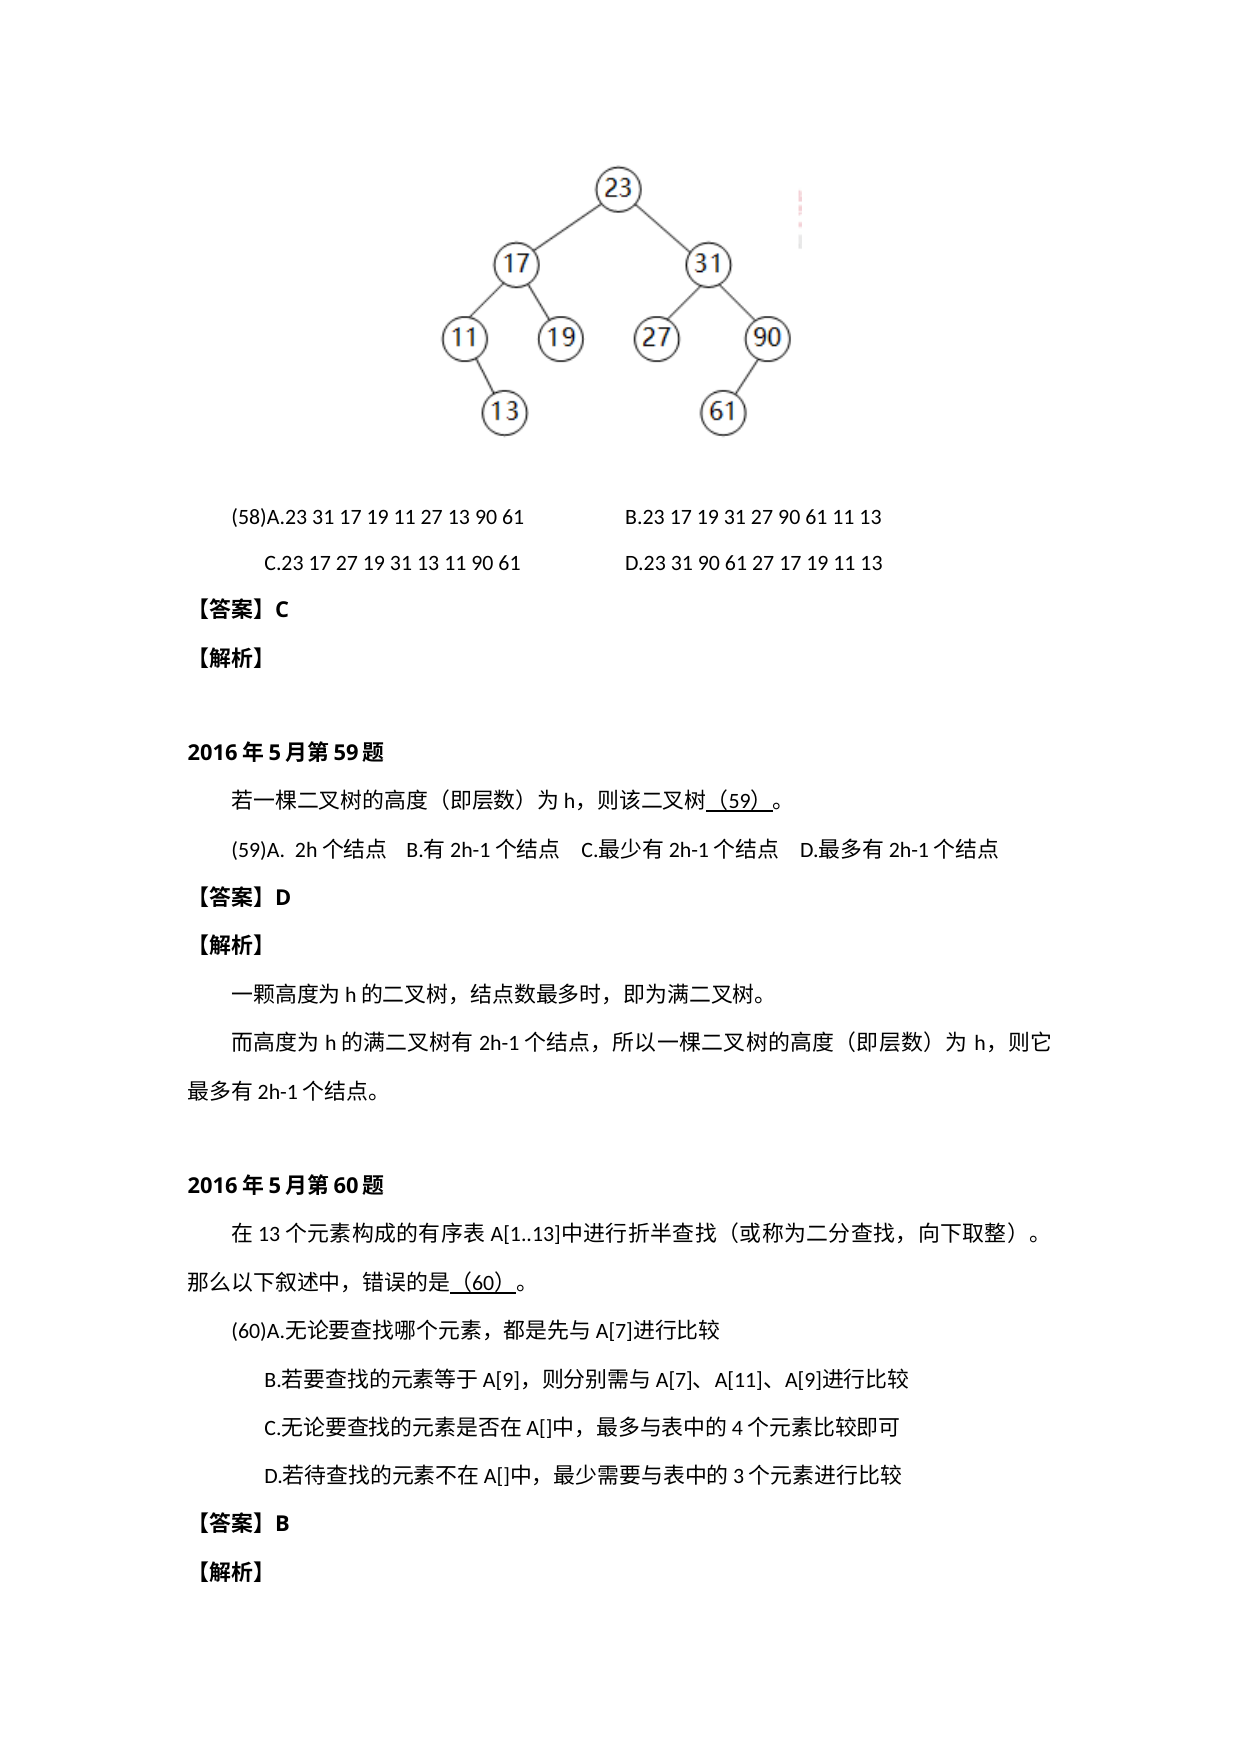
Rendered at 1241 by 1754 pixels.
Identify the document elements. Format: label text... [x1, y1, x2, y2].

text C.23 17 27 19 31 13 11 90 61 D.23 31 90 61 27 17 19 11 13 [187, 546, 1053, 579]
text (60)A.无论要查找哪个元素，都是先与A[7]进行比较 [187, 1313, 1053, 1345]
text 【解析】 [187, 640, 1053, 673]
text 一颗高度为h的二叉树，结点数最多时，即为满二叉树。 [187, 976, 1053, 1009]
text 在13个元素构成的有序表A[1..13]中进行折半查找（或称为二分查找，向下取整）。那么以下叙述中，错误的是（60）。 [187, 1216, 1053, 1297]
text 若一棵二叉树的高度（即层数）为h，则该二叉树（59）。 [187, 783, 1053, 815]
picture [438, 161, 802, 458]
text 【答案】C [187, 592, 1053, 624]
text D.若待查找的元素不在A[]中，最少需要与表中的3个元素进行比较 [220, 1458, 1053, 1490]
text 【解析】 [187, 928, 1053, 960]
text 【答案】D [187, 879, 1053, 912]
text (58)A.23 31 17 19 11 27 13 90 61 B.23 17 19 31 27 90 61 11 13 [187, 500, 1053, 533]
text 2016年5月第59题 [187, 734, 1053, 767]
text 【解析】 [187, 1554, 1053, 1587]
text 而高度为h的满二叉树有2h-1个结点，所以一棵二叉树的高度（即层数）为h，则它最多有2h-1个结点。 [187, 1024, 1053, 1106]
text (59)A. 2h个结点 B.有2h-1个结点 C.最少有2h-1个结点 D.最多有2h-1个结点 [187, 831, 1053, 864]
text 【答案】B [187, 1506, 1053, 1539]
text C.无论要查找的元素是否在A[]中，最多与表中的4个元素比较即可 [187, 1409, 1053, 1442]
text B.若要查找的元素等于A[9]，则分别需与A[7]、A[11]、A[9]进行比较 [187, 1361, 1053, 1394]
text 2016年5月第60题 [187, 1167, 1053, 1200]
